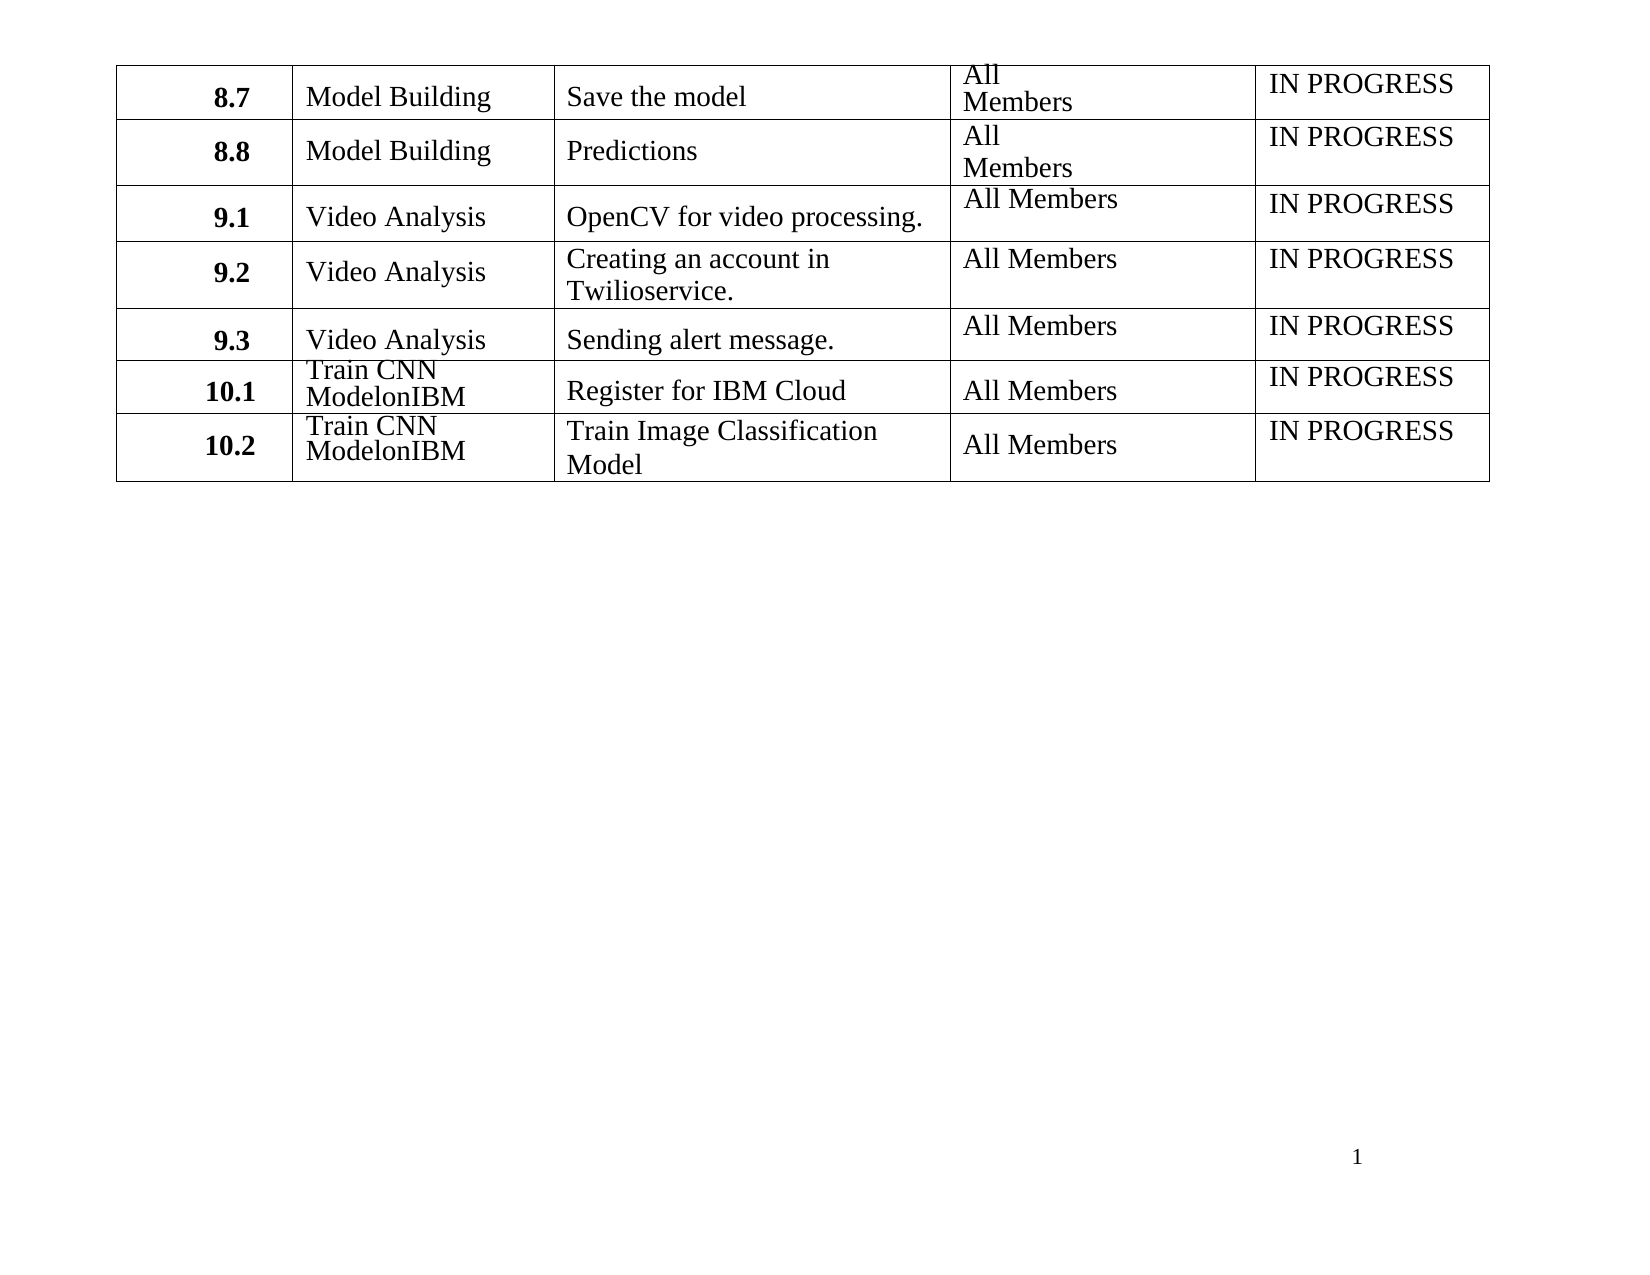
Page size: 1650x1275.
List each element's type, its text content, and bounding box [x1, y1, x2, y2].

table_cell Video Analysis [293, 186, 554, 241]
table_cell All Members [951, 120, 1255, 185]
table_cell IN PROGRESS [1256, 120, 1489, 185]
table_cell Train Image Classification Model [555, 414, 950, 481]
table_cell IN PROGRESS [1256, 414, 1489, 481]
table_cell Model Building [293, 120, 554, 185]
table_cell Sending alert message. [555, 309, 950, 359]
table_cell Register for IBM Cloud [555, 361, 950, 413]
table_cell Predictions [555, 120, 950, 185]
table_header 8.7 [117, 66, 292, 118]
table_cell Train CNN ModelonIBM [293, 414, 554, 481]
table_cell 10.1 [117, 361, 292, 413]
table_cell IN PROGRESS [1256, 186, 1489, 241]
table_cell OpenCV for video processing. [555, 186, 950, 241]
table_header Model Building [293, 66, 554, 118]
table_cell Train CNN ModelonIBM [293, 361, 554, 413]
table_cell Video Analysis [293, 309, 554, 359]
table_cell Creating an account in Twilioservice. [555, 242, 950, 308]
table_cell 9.2 [117, 242, 292, 308]
table_cell Video Analysis [293, 242, 554, 308]
table_cell All Members [951, 242, 1255, 308]
table_header All Members [951, 66, 1255, 118]
table_cell All Members [951, 309, 1255, 359]
table_cell All Members [951, 186, 1255, 241]
table_cell IN PROGRESS [1256, 242, 1489, 308]
table_cell IN PROGRESS [1256, 309, 1489, 359]
table_cell 10.2 [117, 414, 292, 481]
table_cell All Members [951, 414, 1255, 481]
table_header Save the model [555, 66, 950, 118]
table_cell 9.1 [117, 186, 292, 241]
table_cell IN PROGRESS [1256, 361, 1489, 413]
table_cell All Members [951, 361, 1255, 413]
table_header IN PROGRESS [1256, 66, 1489, 118]
table_cell 9.3 [117, 309, 292, 359]
table_cell 8.8 [117, 120, 292, 185]
